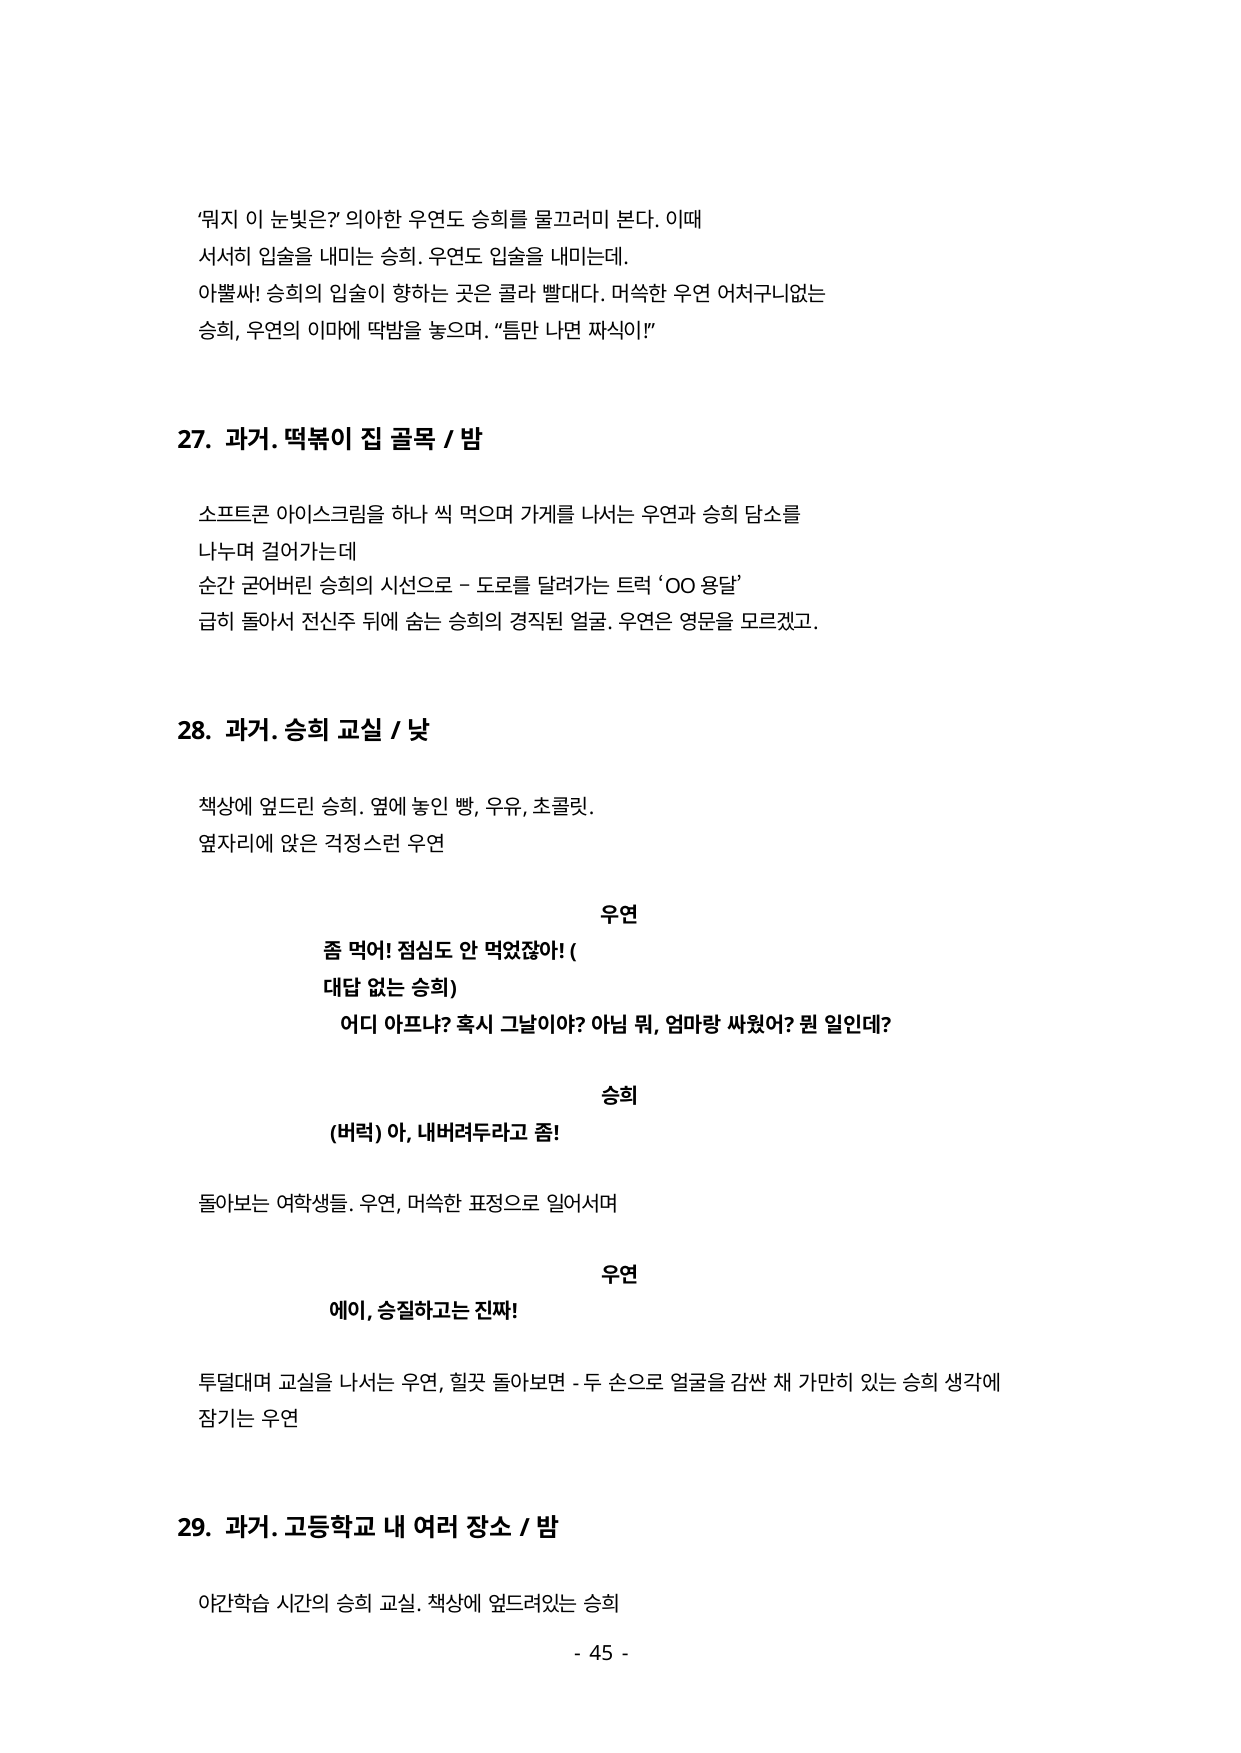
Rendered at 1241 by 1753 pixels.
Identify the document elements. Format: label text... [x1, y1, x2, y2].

text 야간학습 시간의 승희 교실. 책상에 엎드려있는 승희 [198, 1587, 1065, 1618]
text 돌아보는 여학생들. 우연, 머쓱한 표정으로 일어서며 [198, 1187, 1065, 1217]
subtitle 과거. 승희 교실 / 낮 [177, 710, 1065, 747]
text 책상에 엎드린 승희. 옆에 놓인 빵, 우유, 초콜릿. 옆자리에 앉은 걱정스런 우연 [198, 790, 631, 857]
text 어디 아프냐? 혹시 그날이야? 아님 뭐, 엄마랑 싸웠어? 뭔 일인데? [167, 1008, 1065, 1039]
text 소프트콘 아이스크림을 하나 씩 먹으며 가게를 나서는 우연과 승희 담소를 나누며 걸어가는데 [198, 498, 827, 566]
subtitle 과거. 고등학교 내 여러 장소 / 밤 [177, 1508, 1065, 1544]
text 순간 굳어버린 승희의 시선으로 – 도로를 달려가는 트럭 ‘OO용달’ [198, 573, 1065, 599]
text 아뿔싸! 승희의 입술이 향하는 곳은 콜라 빨대다. 머쓱한 우연 어처구니없는 승희, 우연의 이마에 딱밤을 놓으며. “틈만 나면 짜식이!” [198, 277, 862, 344]
subtitle 과거. 떡볶이 집 골목 / 밤 [177, 419, 1065, 456]
text 승희 [175, 1079, 1065, 1109]
text 좀 먹어! 점심도 안 먹었잖아! (대답 없는 승희) [323, 934, 601, 1002]
text (버럭) 아, 내버려두라고 좀! [189, 1116, 701, 1146]
text 투덜대며 교실을 나서는 우연, 힐끗 돌아보면 - 두 손으로 얼굴을 감싼 채 가만히 있는 승희 생각에 잠기는 우연 [198, 1366, 1026, 1433]
text ‘뭐지 이 눈빛은?’ 의아한 우연도 승희를 물끄러미 본다. 이때 서서히 입술을 내미는 승희. 우연도 입술을 내미는데. [198, 203, 732, 270]
text 급히 돌아서 전신주 뒤에 숨는 승희의 경직된 얼굴. 우연은 영문을 모르겠고. [198, 605, 1065, 636]
text 에이, 승질하고는 진짜! [167, 1294, 681, 1325]
text 우연 [601, 898, 1065, 928]
text 우연 [175, 1258, 1065, 1288]
